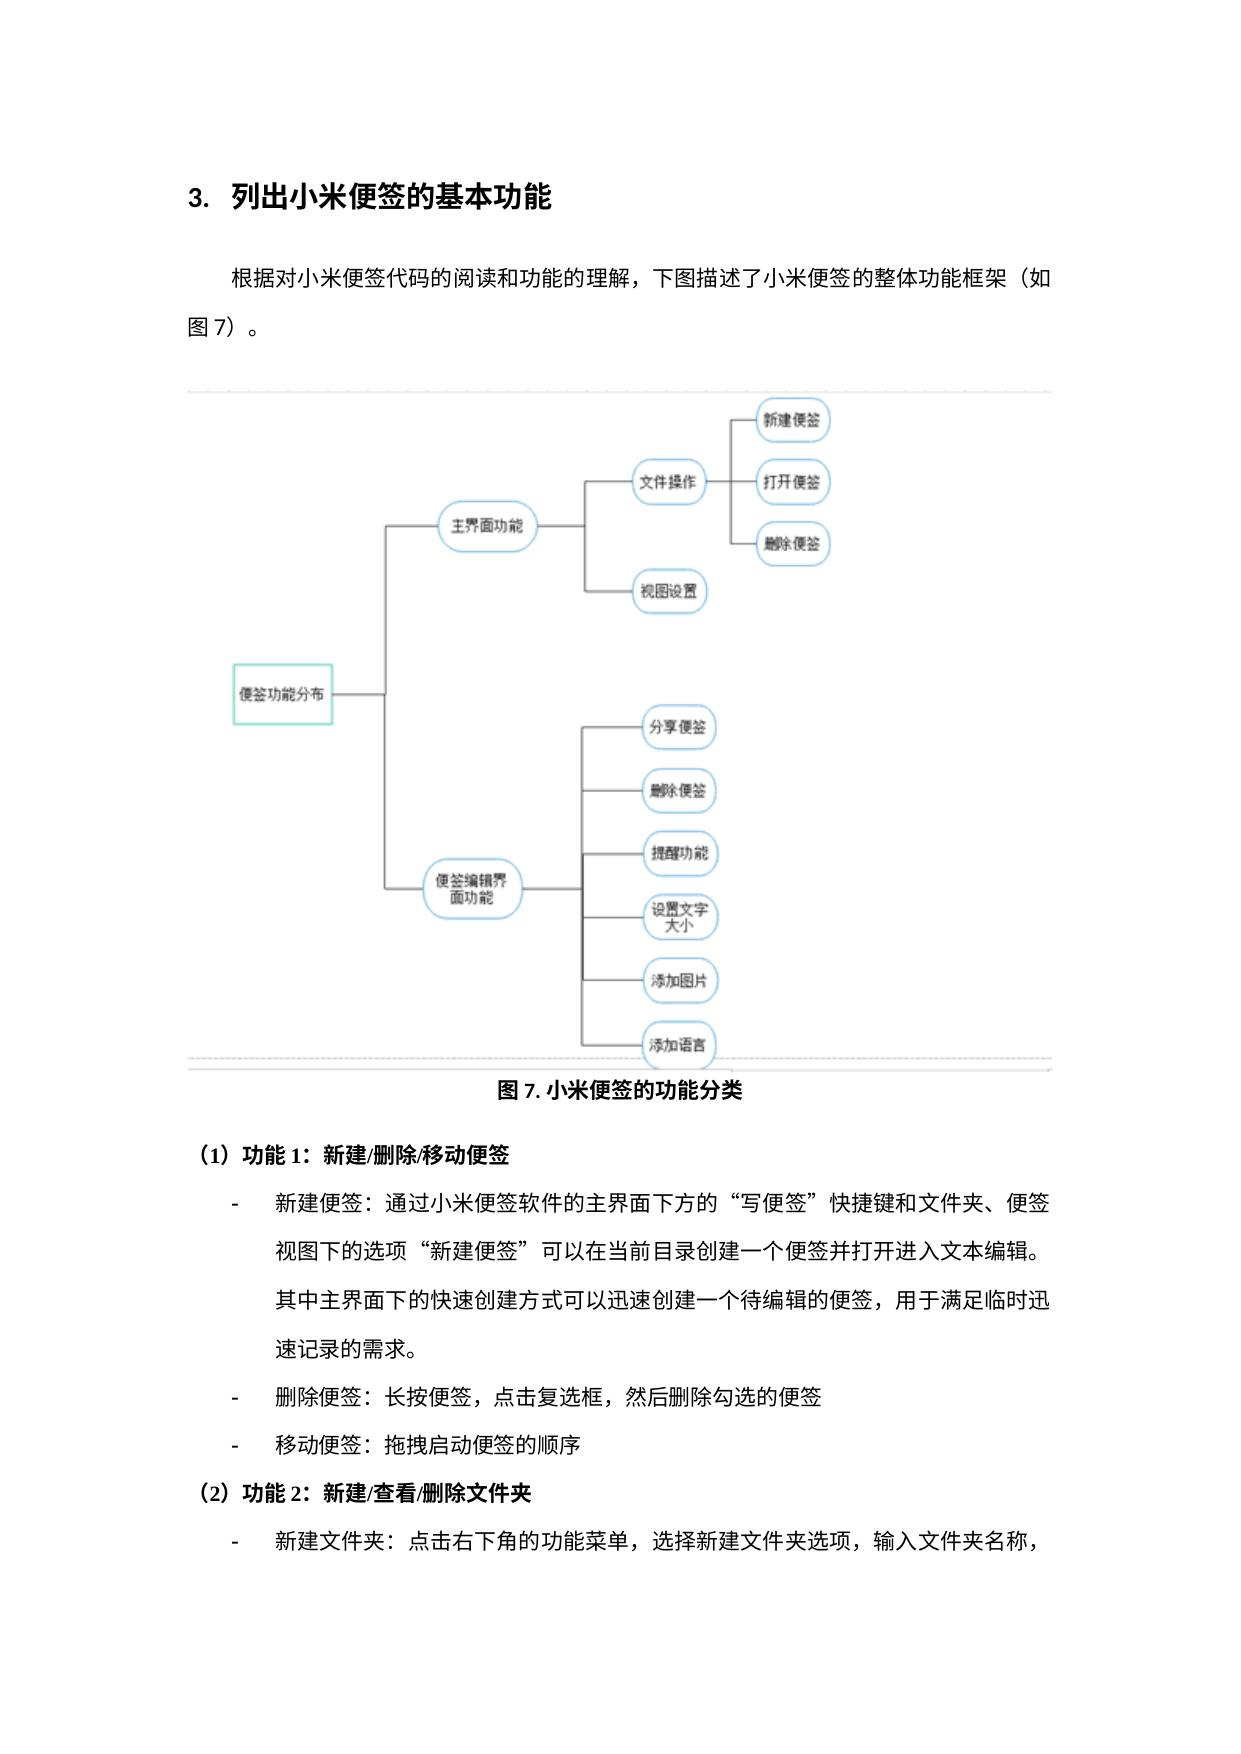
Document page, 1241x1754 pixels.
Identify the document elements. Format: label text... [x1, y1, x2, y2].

picture [187, 390, 1053, 1072]
text 根据对小米便签代码的阅读和功能的理解，下图描述了小米便签的整体功能框架（如图7）。 [187, 261, 1053, 342]
list 移动便签：拖拽启动便签的顺序 [231, 1428, 1053, 1461]
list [231, 1524, 1053, 1556]
list 功能2：新建/查看/删除文件夹 [187, 1476, 1053, 1508]
list 功能1：新建/删除/移动便签 [187, 1138, 1053, 1169]
list 图7. 小米便签的功能分类 [187, 1073, 1053, 1105]
list 新建便签：通过小米便签软件的主界面下方的“写便签”快捷键和文件夹、便签视图下的选项“新建便签”可以在当前目录创建一个便签并打开进入文本编辑。其中主界面下的快速创建方式可以迅速创建一个待编辑的便签，用于满足临时迅速记录的需求。 [231, 1185, 1053, 1364]
subtitle 列出小米便签的基本功能 [187, 162, 1053, 227]
list 删除便签：长按便签，点击复选框，然后删除勾选的便签 [231, 1380, 1053, 1412]
